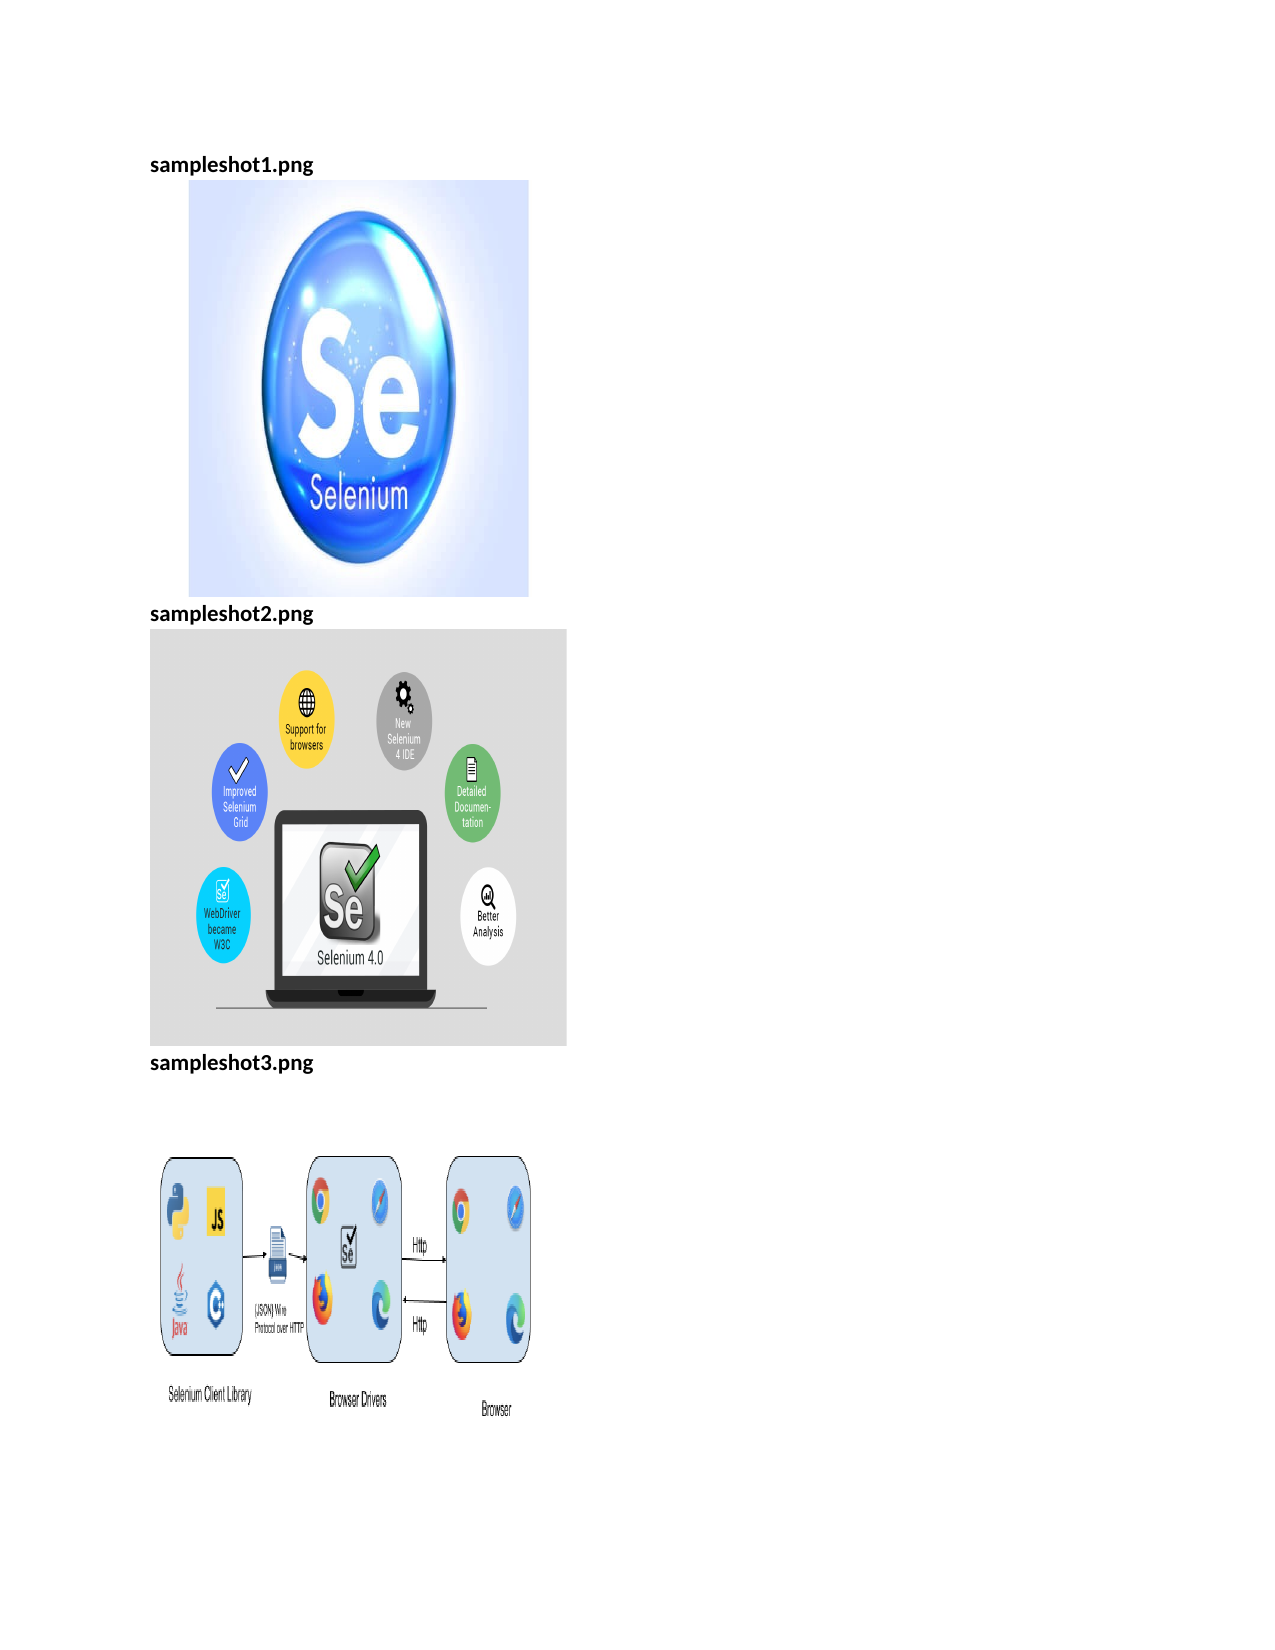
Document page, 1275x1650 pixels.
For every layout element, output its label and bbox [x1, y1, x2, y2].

picture [150, 1078, 567, 1495]
text [150, 150, 1125, 1495]
picture [150, 180, 567, 597]
picture [150, 629, 567, 1046]
